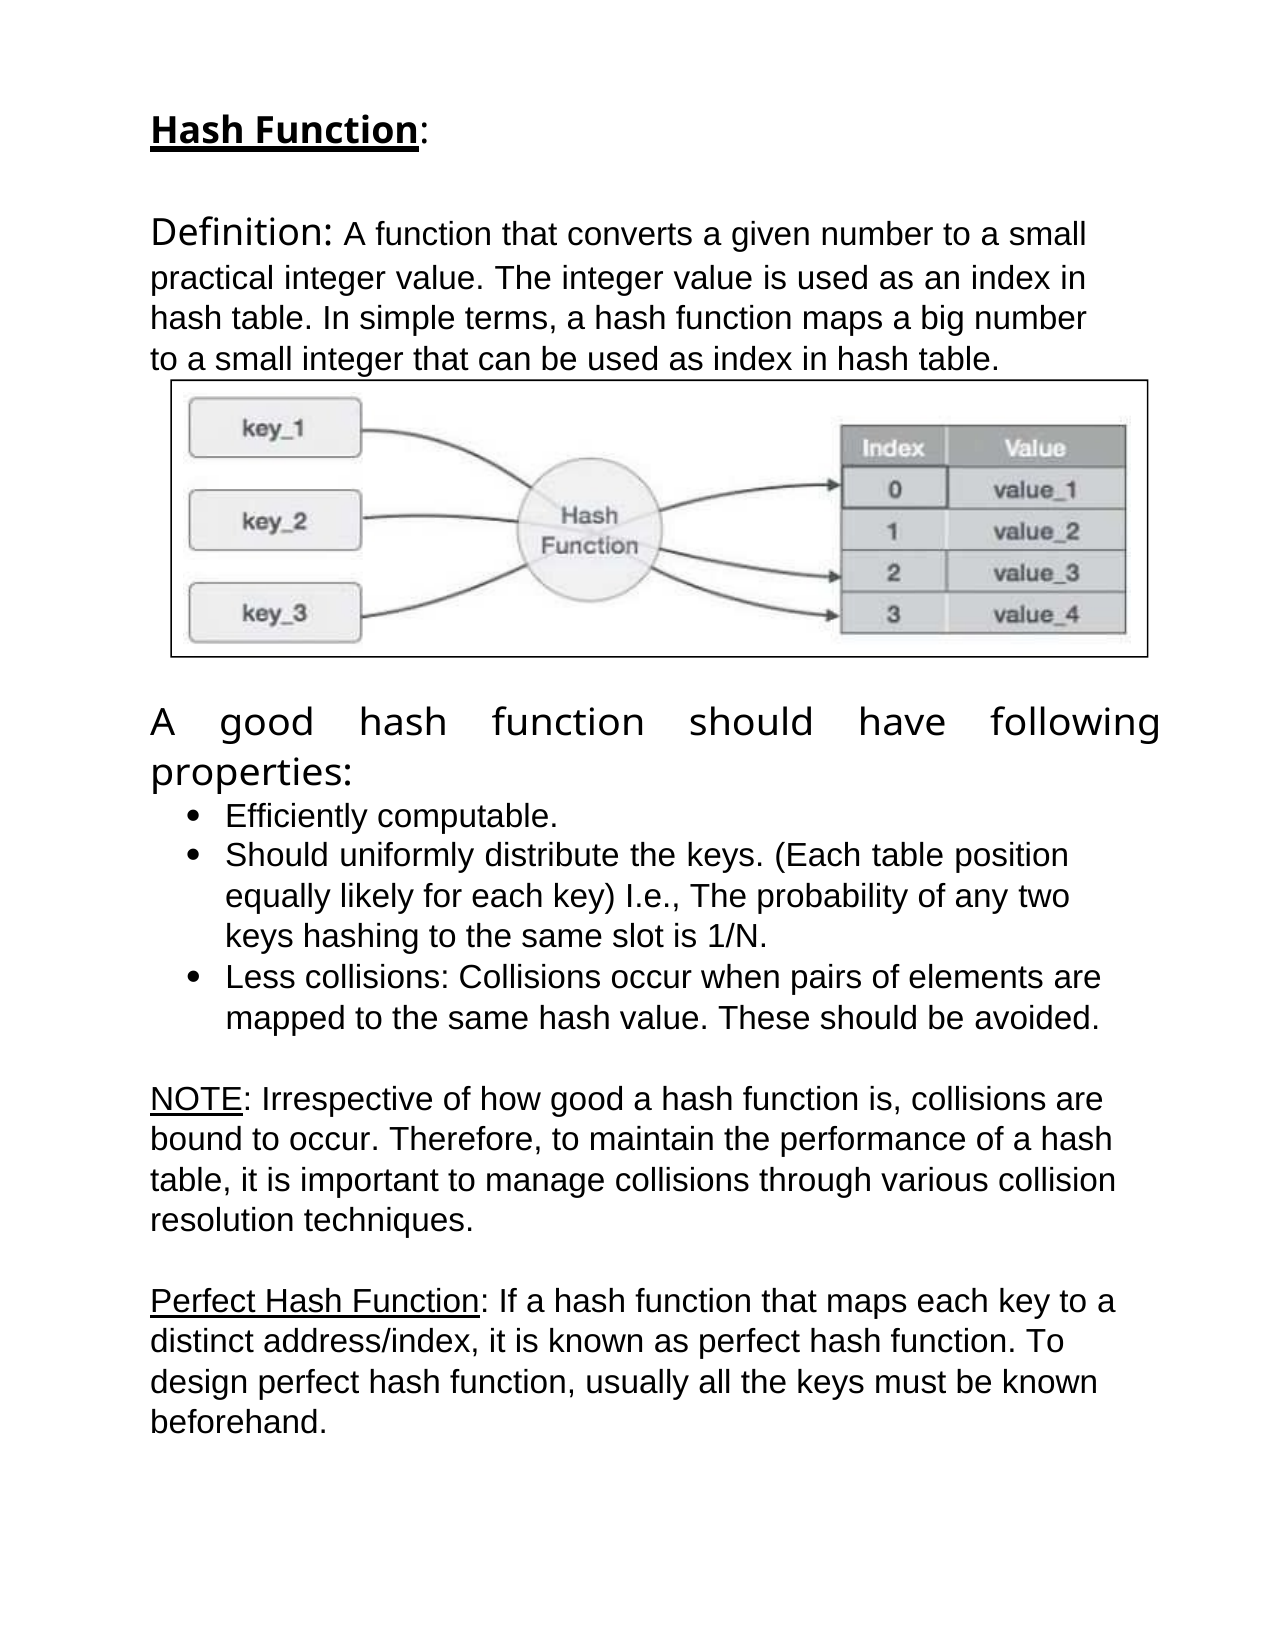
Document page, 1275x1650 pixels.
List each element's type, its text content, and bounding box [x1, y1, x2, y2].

picture [183, 392, 1131, 656]
text Perfect Hash Function: If a hash function that maps each key to a distinct address/index, it is known as perfect hash function. To design perfect hash function, usually all the keys must be known beforehand. [150, 1281, 1116, 1441]
list Should uniformly distribute the keys. (Each table position equally likely for each key) I.e., The probability of any two keys hashing to the same slot is 1/N. [187, 836, 1070, 955]
list Less collisions: Collisions occur when pairs of elements are [139, 957, 1101, 996]
list Efficiently computable. [187, 795, 1162, 836]
text NOTE: Irrespective of how good a hash function is, collisions are bound to occur. Therefore, to maintain the performance of a hash table, it is important to manage collisions through various collision resolution techniques. [150, 1079, 1119, 1238]
subtitle Hash Function: [150, 103, 1162, 154]
text mapped to the same hash value. These should be avoided. [139, 998, 1100, 1036]
subtitle A good hash function should have following properties: [150, 695, 1162, 795]
text Definition: A function that converts a given number to a small practical integer value. The integer value is used as an index in hash table. In simple terms, a hash function maps a big number to a small integer that can be used as index in hash table. [150, 205, 1088, 377]
